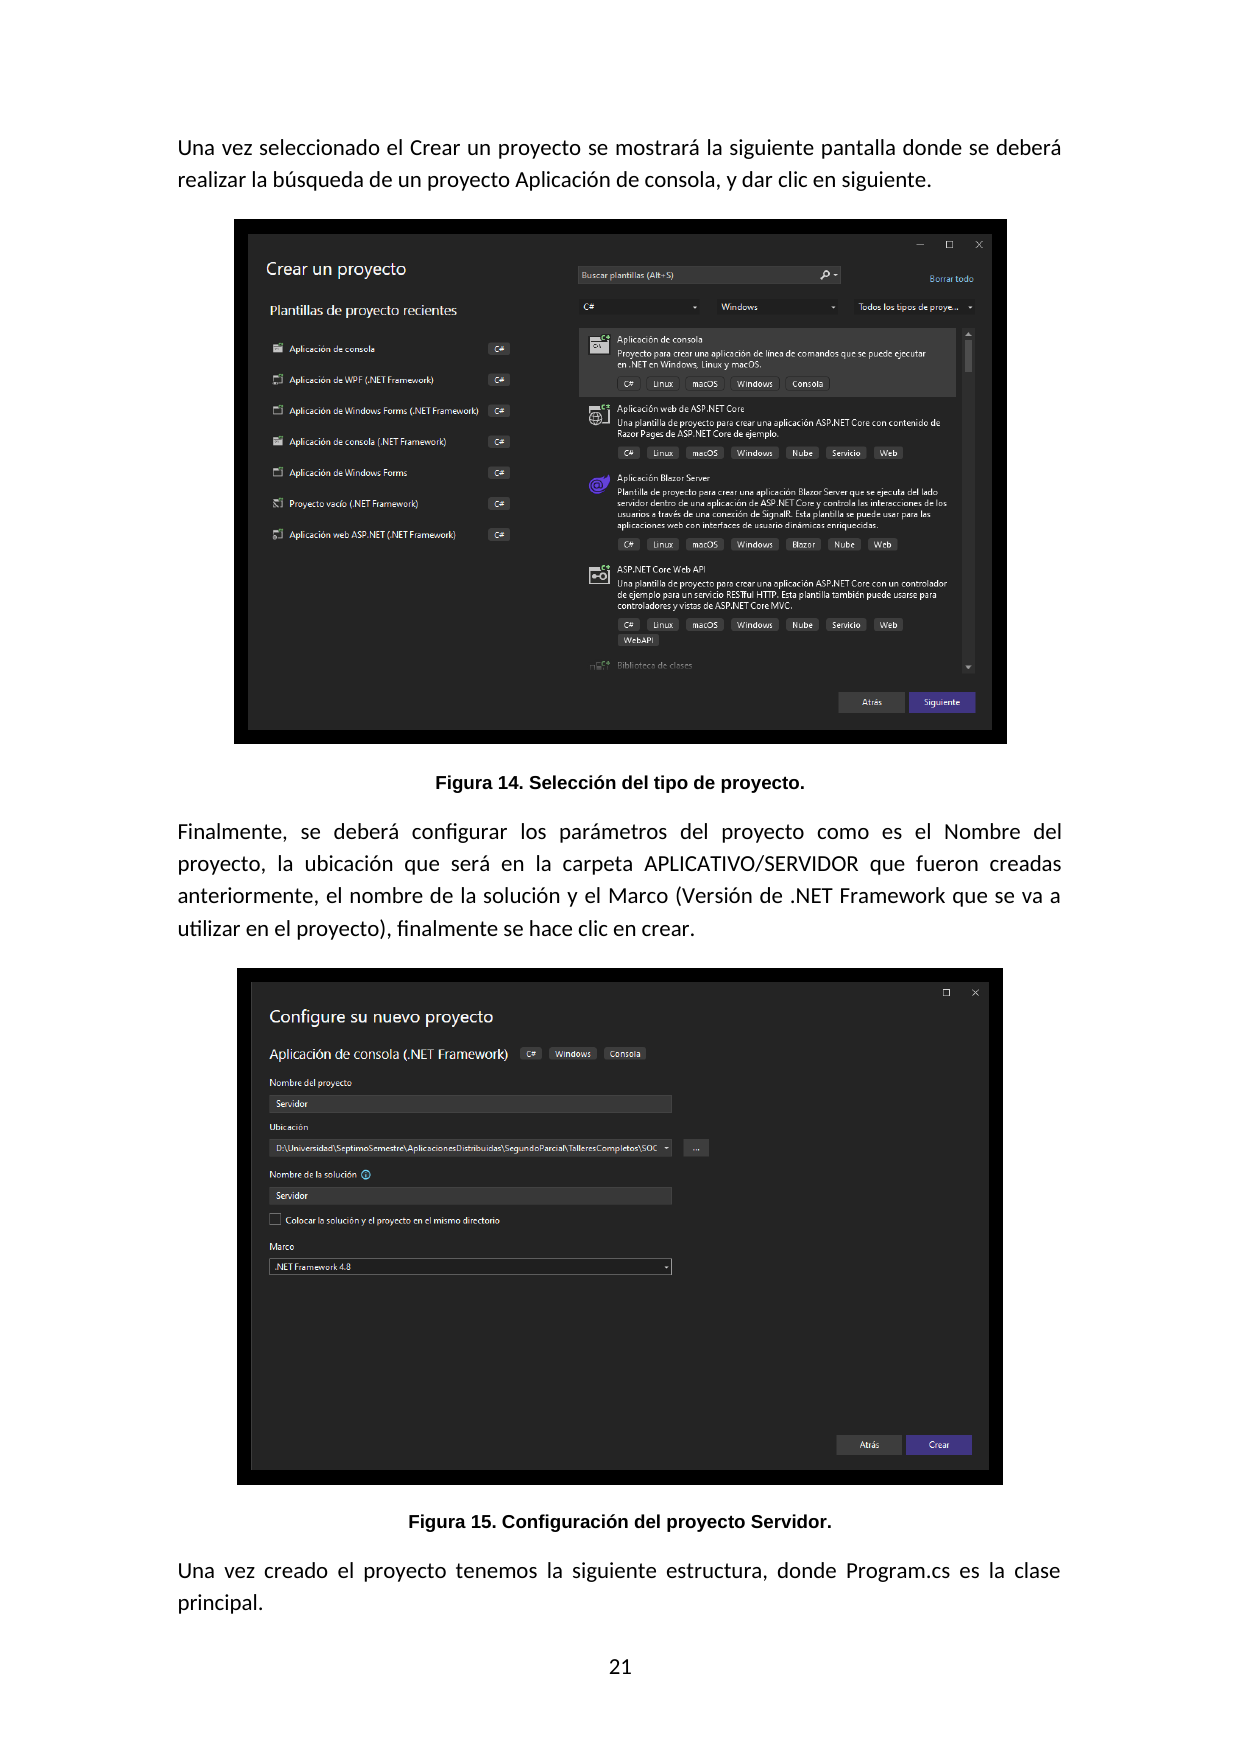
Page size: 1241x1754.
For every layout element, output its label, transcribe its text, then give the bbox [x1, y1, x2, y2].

picture [251, 982, 989, 1470]
text Figura 14. Selección del tipo de proyecto. [177, 771, 1063, 793]
text Una vez seleccionado el Crear un proyecto se mostrará la siguiente pantalla donde se deberá realizar la búsqueda de un proyecto Aplicación de consola, y dar clic en siguiente. [177, 133, 1063, 193]
picture [248, 234, 992, 730]
text Figura 15. Configuración del proyecto Servidor. [177, 1511, 1063, 1532]
text Finalmente, se deberá configurar los parámetros del proyecto como es el Nombre del proyecto, la ubicación que será en la carpeta APLICATIVO/SERVIDOR que fueron creadas anteriormente, el nombre de la solución y el Marco (Versión de .NET Framework que se va a utilizar en el proyecto), finalmente se hace clic en crear. [177, 817, 1063, 942]
text Una vez creado el proyecto tenemos la siguiente estructura, donde Program.cs es la clase principal. [177, 1556, 1063, 1616]
